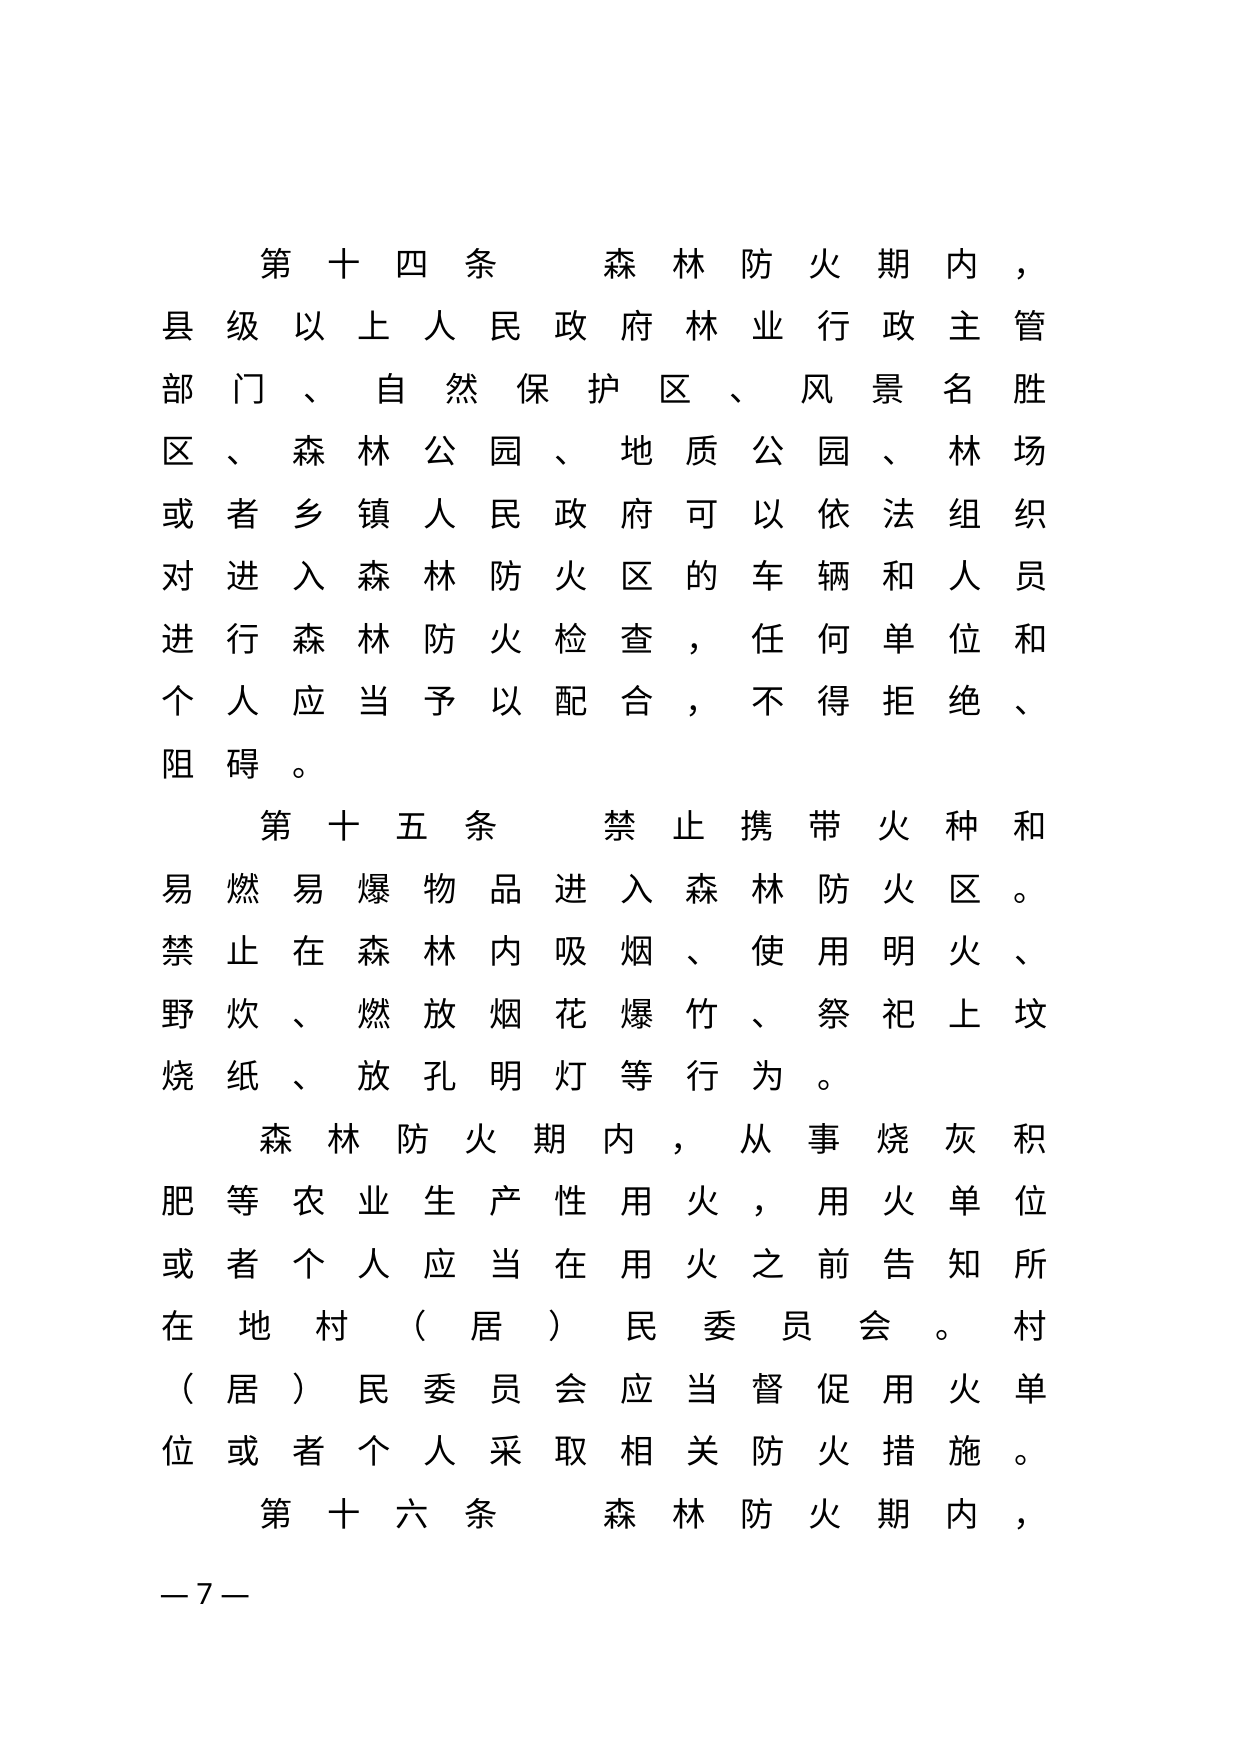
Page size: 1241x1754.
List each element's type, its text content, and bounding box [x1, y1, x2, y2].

text 第十四条 森林防火期内，县级以上人民政府林业行政主管部门、自然保护区、风景名胜区、森林公园、地质公园、林场或者乡镇人民政府可以依法组织对进入森林防火区的车辆和人员进行森林防火检查，任何单位和个人应当予以配合，不得拒绝、阻碍。 [161, 231, 1079, 793]
text 森林防火期内，从事烧灰积肥等农业生产性用火，用火单位或者个人应当在用火之前告知所在地村（居）民委员会。村（居）民委员会应当督促用火单位或者个人采取相关防火措施。 [161, 1106, 1079, 1481]
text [161, 1481, 1079, 1543]
text 第十五条 禁止携带火种和易燃易爆物品进入森林防火区。禁止在森林内吸烟、使用明火、野炊、燃放烟花爆竹、祭祀上坟烧纸、放孔明灯等行为。 [161, 793, 1079, 1106]
